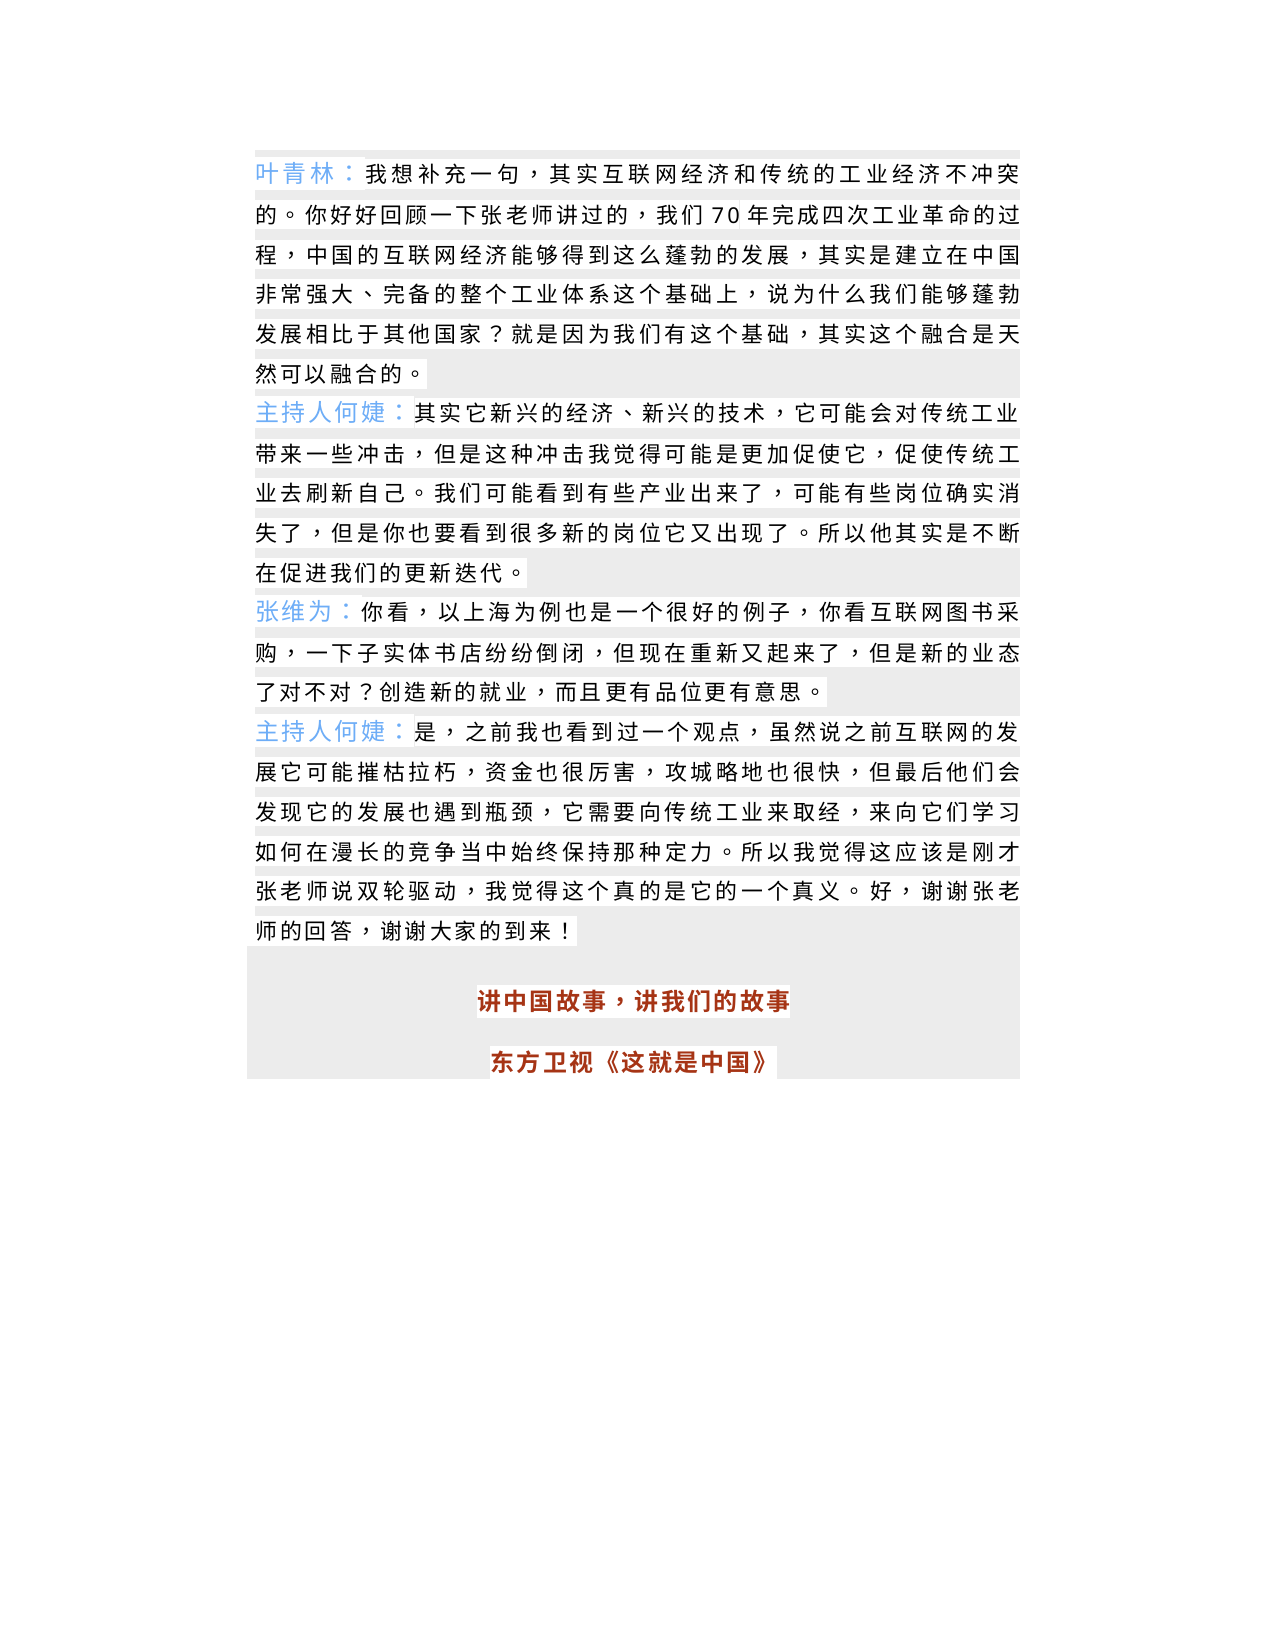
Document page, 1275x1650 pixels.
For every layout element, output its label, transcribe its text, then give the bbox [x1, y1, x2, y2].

text 讲中国故事，讲我们的故事 [247, 964, 1020, 1018]
text 叶青林：我想补充一句，其实互联网经济和传统的工业经济不冲突的。你好好回顾一下张老师讲过的，我们70年完成四次工业革命的过程，中国的互联网经济能够得到这么蓬勃的发展，其实是建立在中国非常强大、完备的整个工业体系这个基础上，说为什么我们能够蓬勃发展相比于其他国家？就是因为我们有这个基础，其实这个融合是天然可以融合的。 [255, 189, 1020, 240]
text 主持人何婕：是，之前我也看到过一个观点，虽然说之前互联网的发展它可能摧枯拉朽，资金也很厉害，攻城略地也很快，但最后他们会发现它的发展也遇到瓶颈，它需要向传统工业来取经，来向它们学习如何在漫长的竞争当中始终保持那种定力。所以我觉得这应该是刚才张老师说双轮驱动，我觉得这个真的是它的一个真义。好，谢谢张老师的回答，谢谢大家的到来！ [255, 906, 1020, 946]
text 主持人何婕：其实它新兴的经济、新兴的技术，它可能会对传统工业带来一些冲击，但是这种冲击我觉得可能是更加促使它，促使传统工业去刷新自己。我们可能看到有些产业出来了，可能有些岗位确实消失了，但是你也要看到很多新的岗位它又出现了。所以他其实是不断在促进我们的更新迭代。 [255, 389, 1020, 439]
text 叶青林：我想补充一句，其实互联网经济和传统的工业经济不冲突的。你好好回顾一下张老师讲过的，我们70年完成四次工业革命的过程，中国的互联网经济能够得到这么蓬勃的发展，其实是建立在中国非常强大、完备的整个工业体系这个基础上，说为什么我们能够蓬勃发展相比于其他国家？就是因为我们有这个基础，其实这个融合是天然可以融合的。 [255, 349, 1020, 389]
text 张维为：你看，以上海为例也是一个很好的例子，你看互联网图书采购，一下子实体书店纷纷倒闭，但现在重新又起来了，但是新的业态了对不对？创造新的就业，而且更有品位更有意思。 [255, 667, 1020, 707]
text 主持人何婕：其实它新兴的经济、新兴的技术，它可能会对传统工业带来一些冲击，但是这种冲击我觉得可能是更加促使它，促使传统工业去刷新自己。我们可能看到有些产业出来了，可能有些岗位确实消失了，但是你也要看到很多新的岗位它又出现了。所以他其实是不断在促进我们的更新迭代。 [255, 548, 1020, 588]
text 东方卫视《这就是中国》 [247, 1026, 1020, 1079]
text 主持人何婕：是，之前我也看到过一个观点，虽然说之前互联网的发展它可能摧枯拉朽，资金也很厉害，攻城略地也很快，但最后他们会发现它的发展也遇到瓶颈，它需要向传统工业来取经，来向它们学习如何在漫长的竞争当中始终保持那种定力。所以我觉得这应该是刚才张老师说双轮驱动，我觉得这个真的是它的一个真义。好，谢谢张老师的回答，谢谢大家的到来！ [255, 707, 1020, 757]
